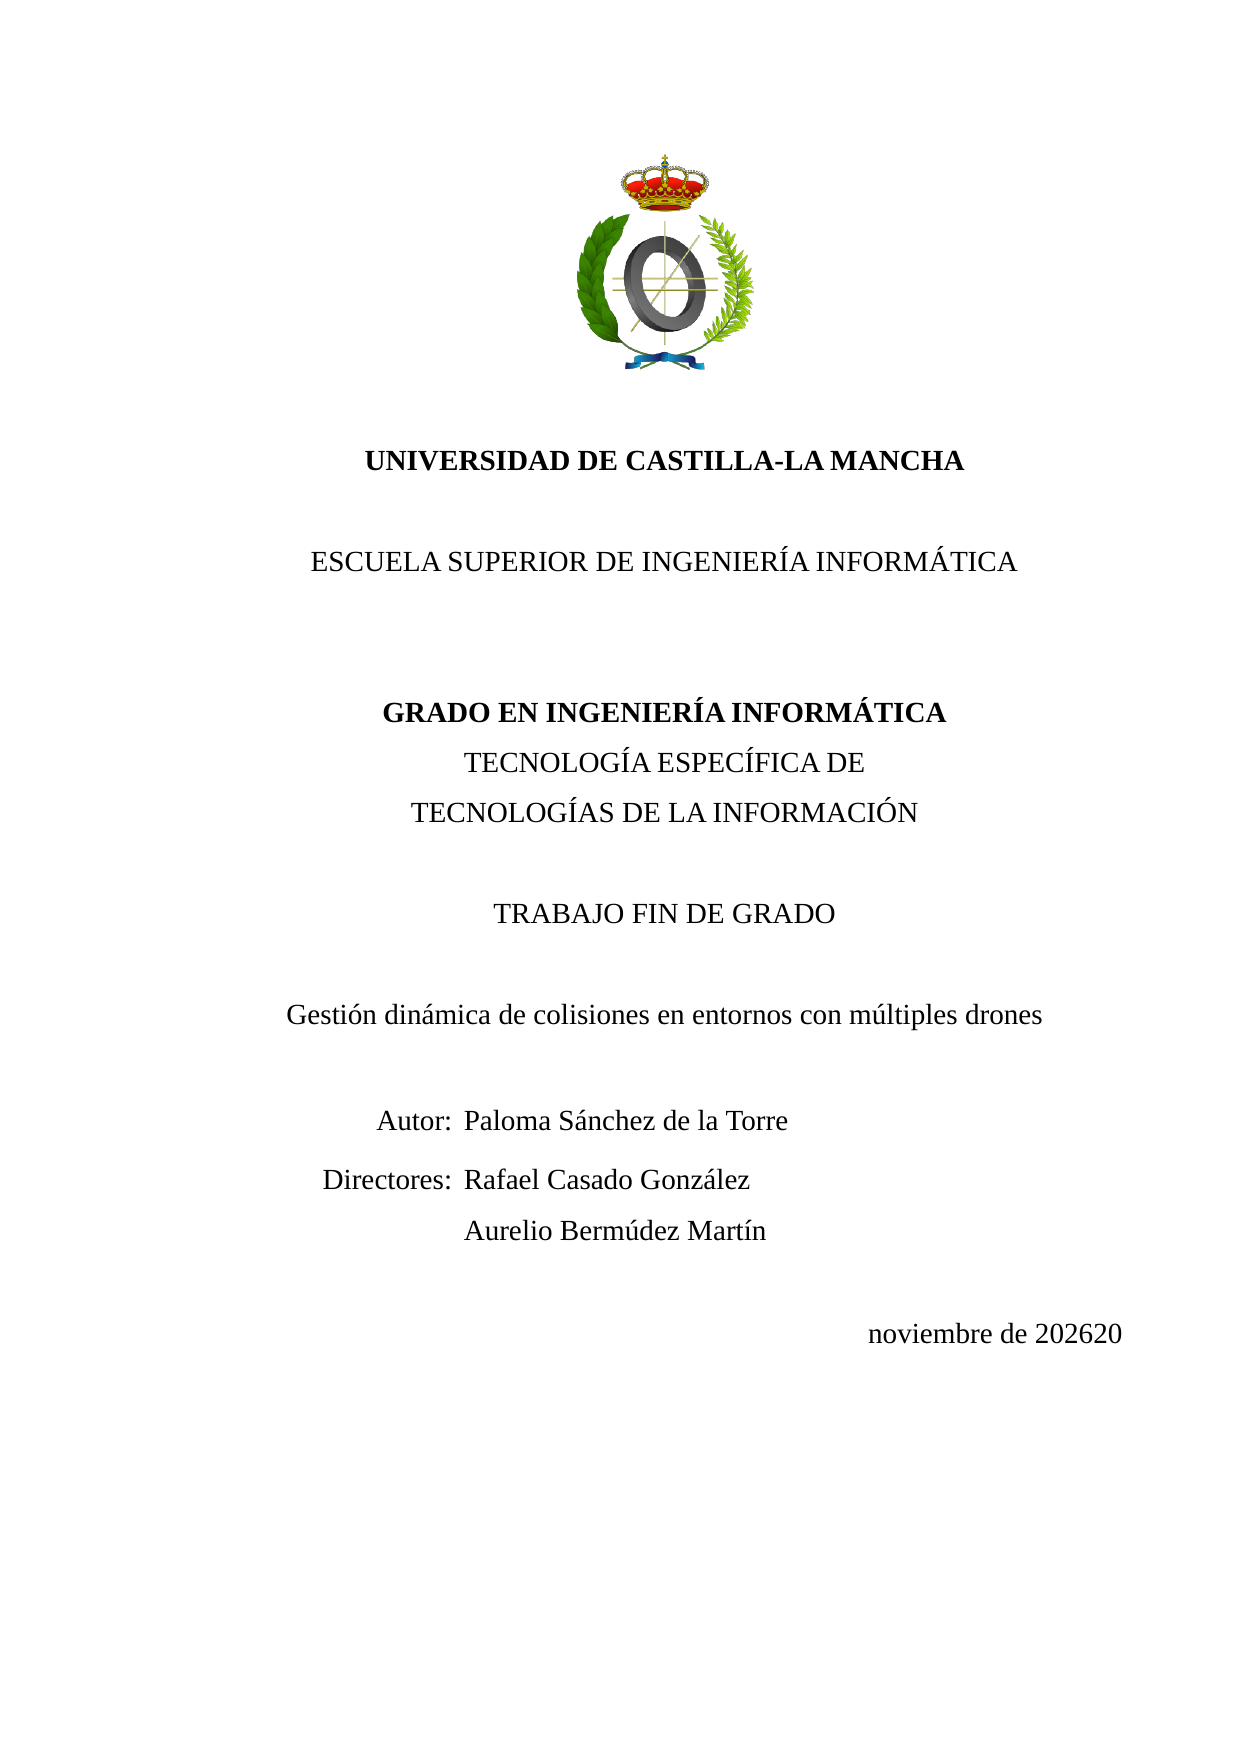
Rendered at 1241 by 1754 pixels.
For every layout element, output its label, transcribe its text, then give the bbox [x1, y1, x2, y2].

table_header Paloma Sánchez de la Torre [458, 1098, 906, 1157]
text Gestión dinámica de colisiones en entornos con múltiples drones [207, 997, 1122, 1030]
picture [568, 147, 761, 377]
table_cell Rafael Casado González Aurelio Bermúdez Martín [458, 1157, 906, 1266]
table_cell Directores: [207, 1157, 458, 1266]
text TRABAJO FIN DE GRADO [207, 896, 1122, 930]
text GRADO EN INGENIERÍA INFORMÁTICA TECNOLOGÍA ESPECÍFICA DE [207, 695, 1122, 779]
text UNIVERSIDAD DE CASTILLA-LA MANCHA [207, 443, 1122, 477]
table_header Autor: [207, 1098, 458, 1157]
text ESCUELA SUPERIOR DE INGENIERÍA INFORMÁTICA [207, 544, 1122, 577]
text TECNOLOGÍAS DE LA INFORMACIÓN [207, 796, 1122, 829]
text Junio de 2020 [207, 1317, 1122, 1350]
